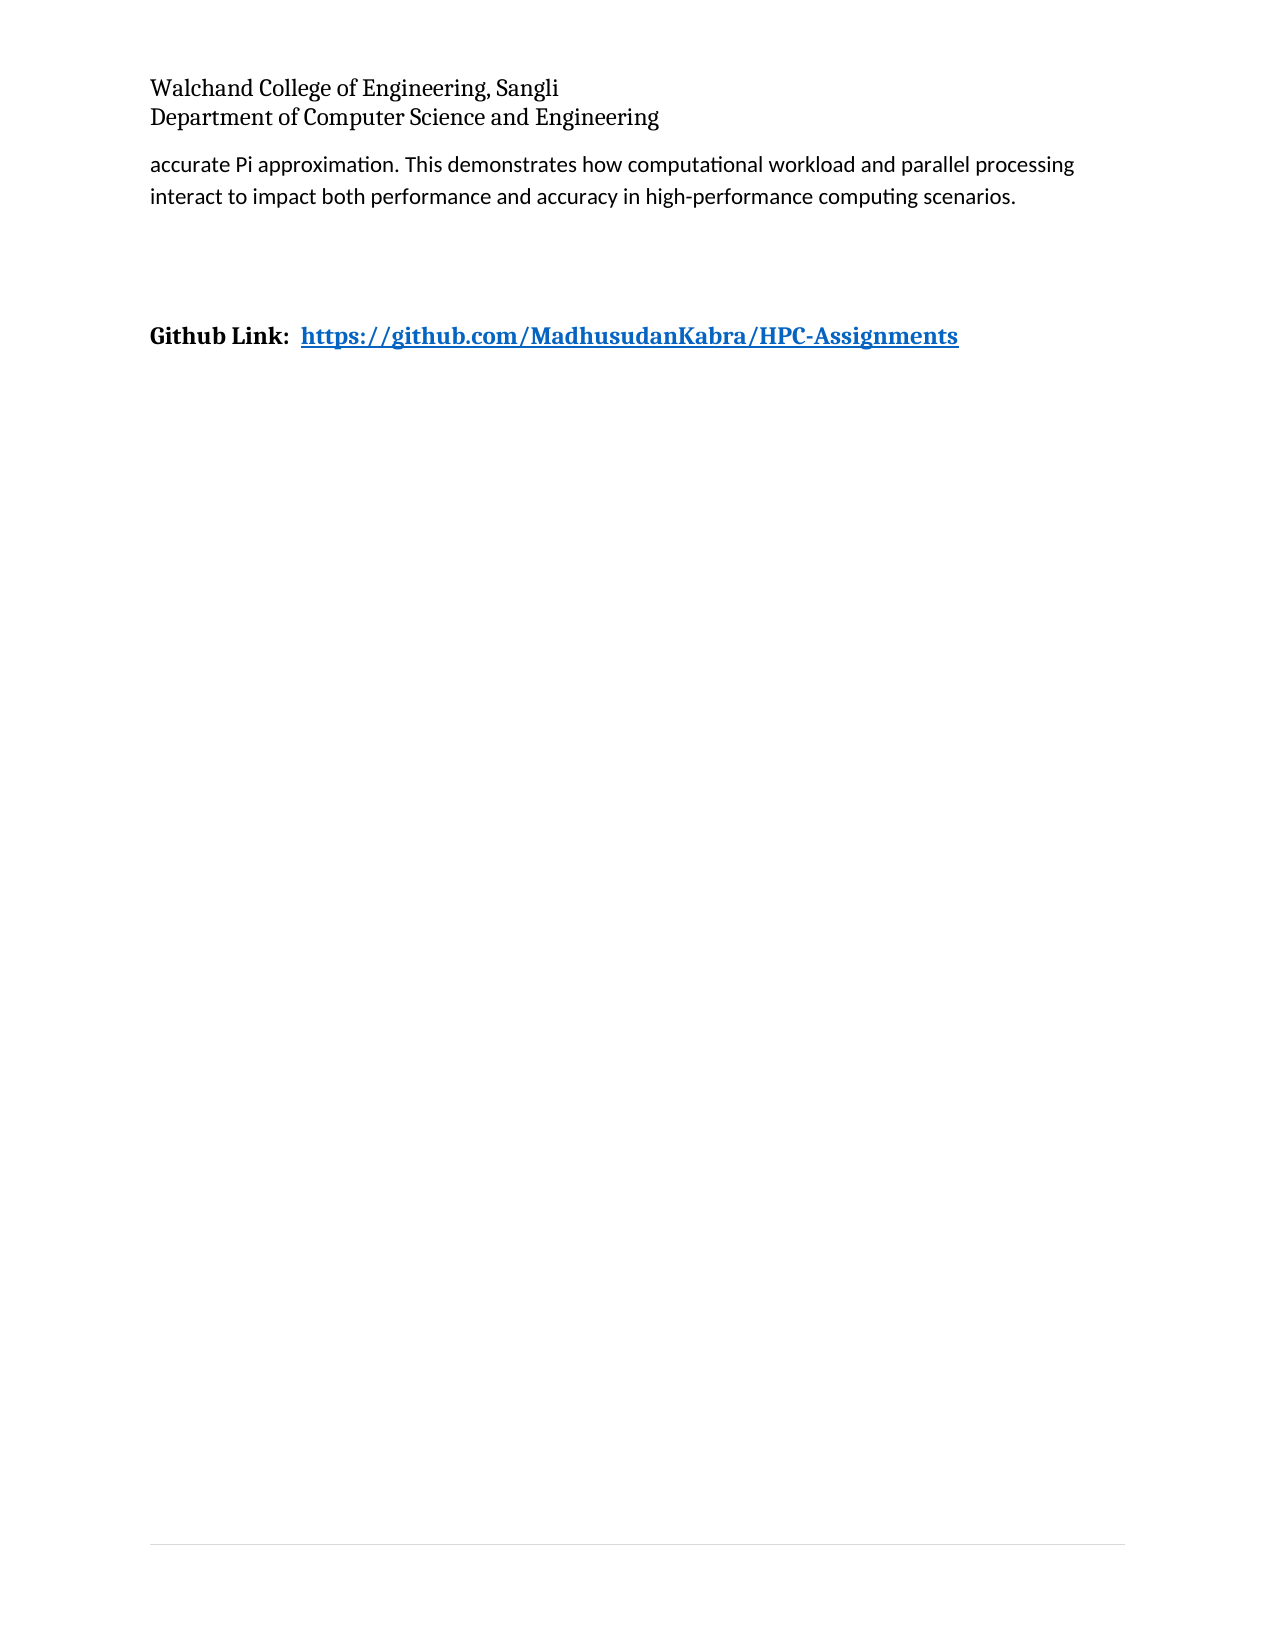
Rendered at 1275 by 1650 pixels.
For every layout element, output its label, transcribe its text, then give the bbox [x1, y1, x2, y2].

text Github Link: https://github.com/MadhusudanKabra/HPC-Assignments [150, 322, 1125, 351]
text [150, 150, 1125, 210]
